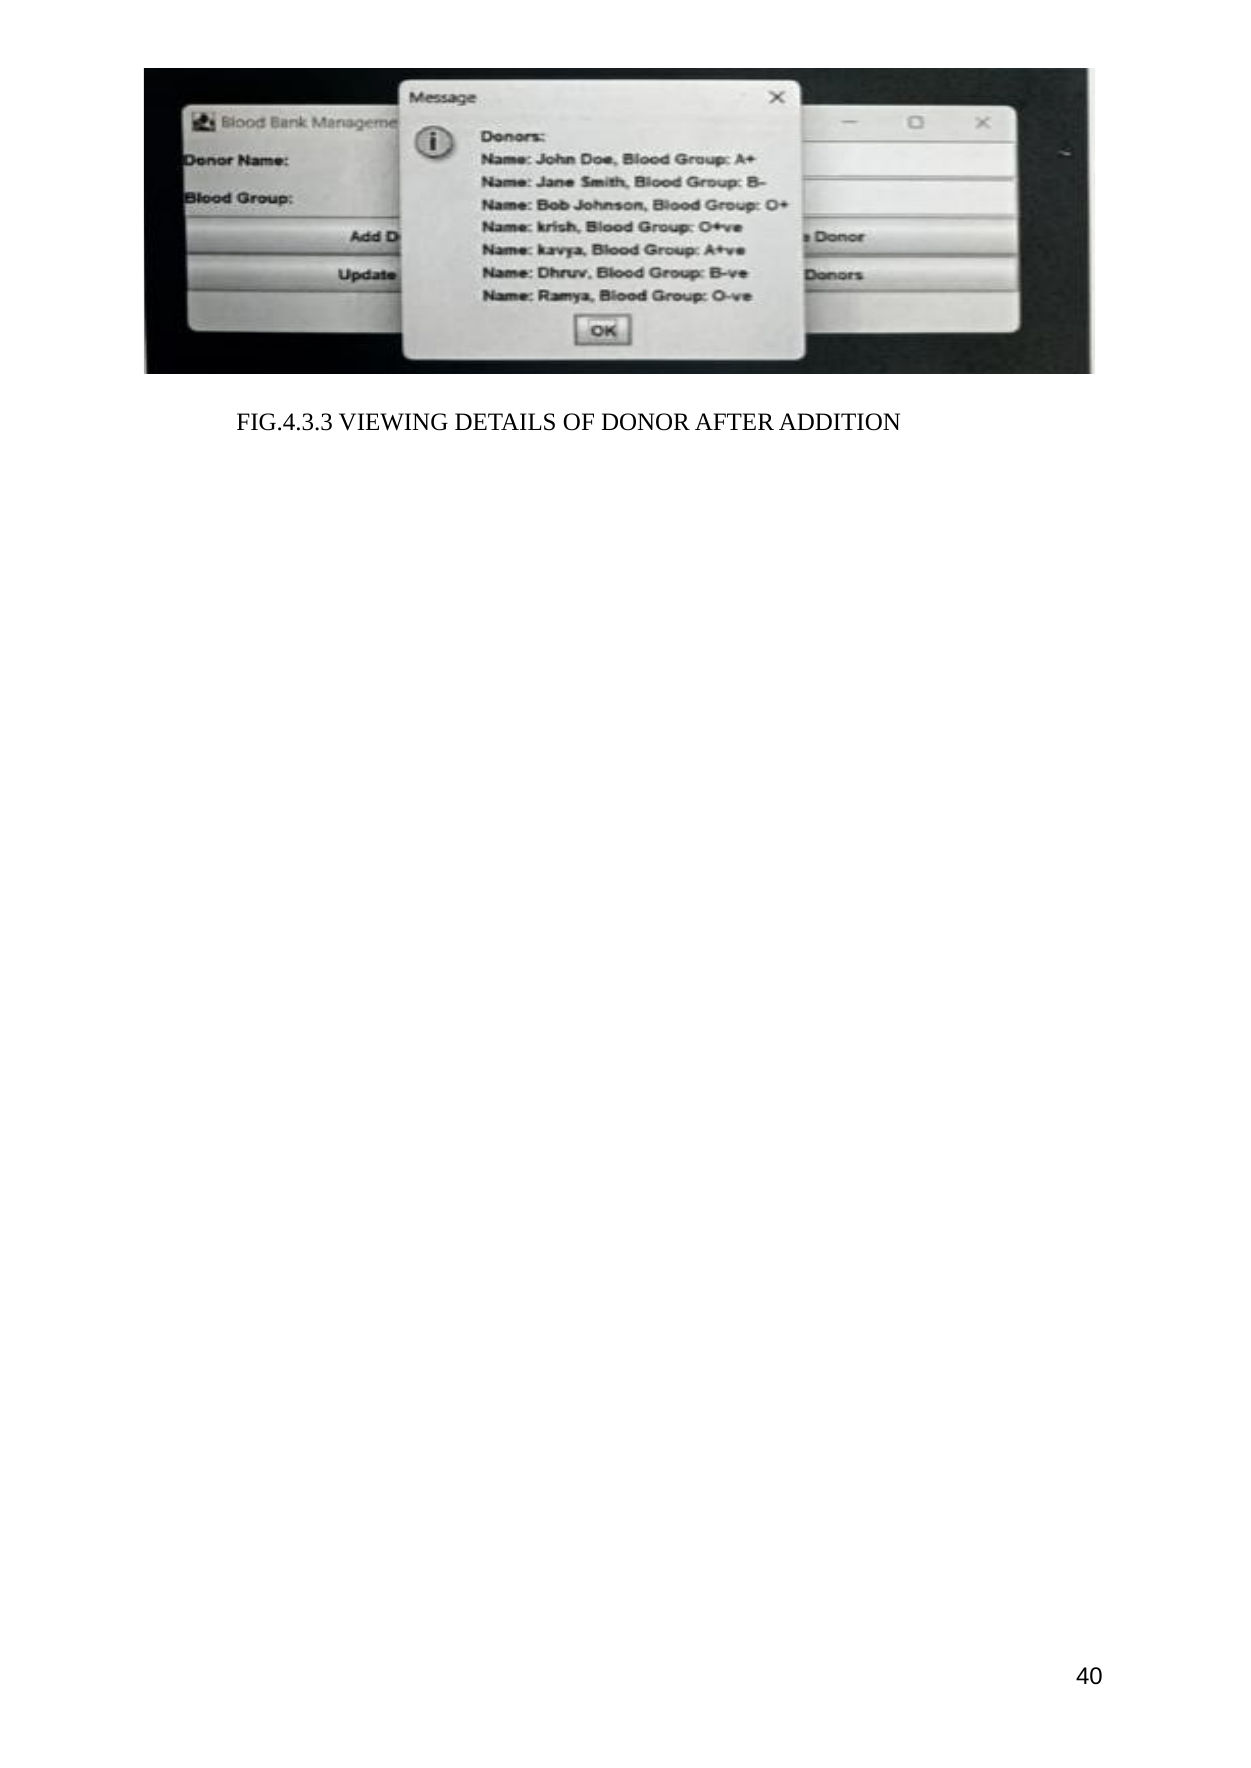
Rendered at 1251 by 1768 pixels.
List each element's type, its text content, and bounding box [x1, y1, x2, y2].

text FIG.4.3.3 VIEWING DETAILS OF DONOR AFTER ADDITION [152, 407, 985, 436]
picture [143, 68, 1096, 374]
